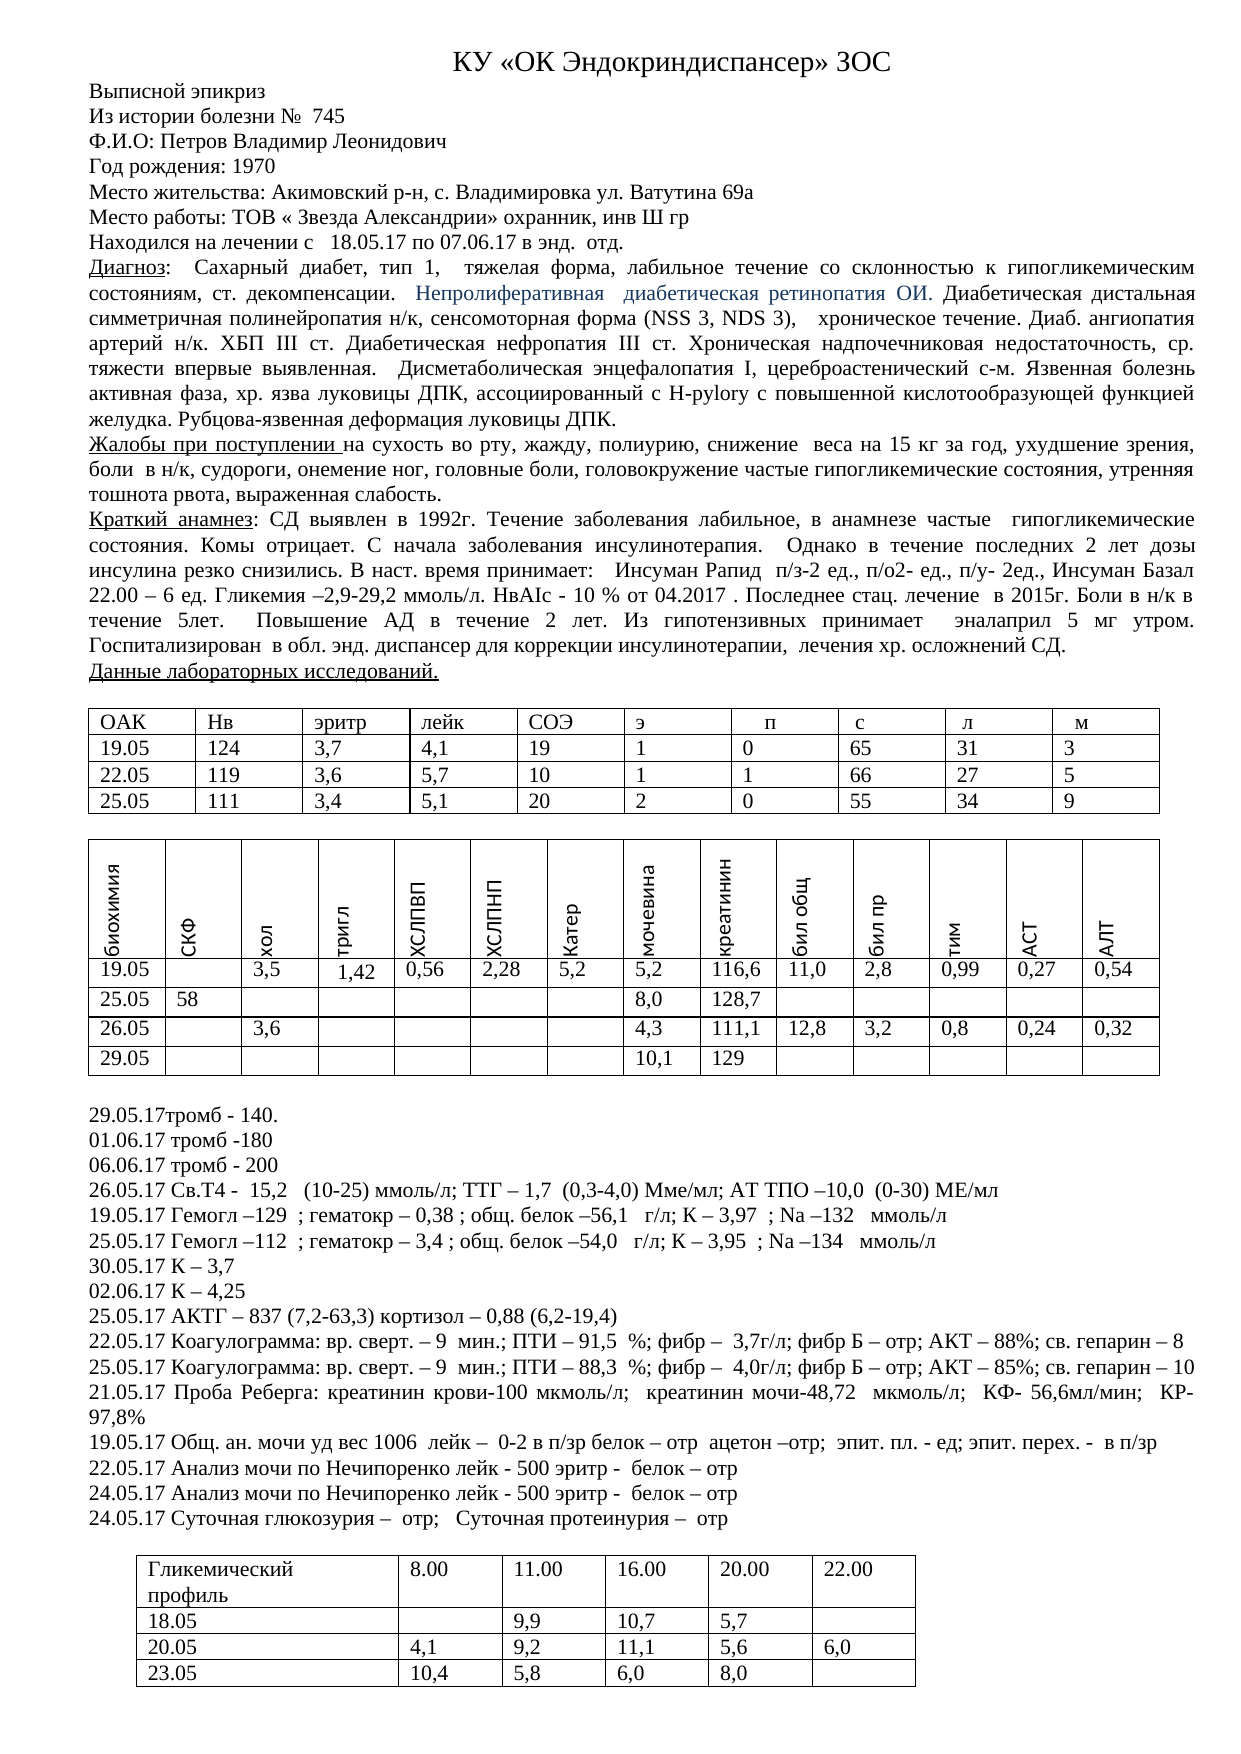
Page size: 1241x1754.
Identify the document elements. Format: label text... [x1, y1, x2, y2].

table_cell [319, 1047, 394, 1075]
table_cell 0,24 [1007, 1018, 1082, 1046]
table_header тим [930, 840, 1006, 957]
table_cell 0,54 [1083, 959, 1159, 987]
table_cell [166, 959, 241, 987]
table_header эритр [303, 709, 409, 734]
text Данные лабораторных исследований. [89, 658, 1196, 683]
table_cell 26.05 [89, 1018, 165, 1046]
table_cell 18.05 [137, 1608, 398, 1633]
table_cell 5 [1053, 762, 1159, 787]
table_header АСТ [1007, 840, 1082, 957]
table_cell 9 [1053, 788, 1159, 813]
table_cell 124 [196, 735, 302, 761]
table_cell [930, 1047, 1006, 1075]
text 21.05.17 Проба Реберга: креатинин крови-100 мкмоль/л; креатинин мочи-48,72 мкмоль/л; КФ- 56,6мл/мин; КР- 97,8% [89, 1379, 1196, 1429]
table_cell 6,0 [606, 1660, 708, 1686]
table_cell 3,6 [303, 762, 409, 787]
table_cell [854, 1047, 929, 1075]
table_header биохимия [89, 840, 165, 957]
table_header ХСЛПНП [471, 840, 547, 957]
text 24.05.17 Анализ мочи по Нечипоренко лейк - 500 эритр - белок – отр [89, 1480, 1196, 1505]
text Жалобы при поступлении на сухость во рту, жажду, полиурию, снижение веса на 15 кг за год, ухудшение зрения, боли в н/к, судороги, онемение ног, головные боли, головокружение частые гипогликемические состояния, утренняя тошнота рвота, выраженная слабость. [89, 431, 1196, 506]
table_cell [319, 988, 394, 1016]
text Место жительства: Акимовский р-н, с. Владимировка ул. Ватутина 69а [89, 179, 1196, 204]
table_cell 3,2 [854, 1018, 929, 1046]
table_cell [395, 1047, 470, 1075]
table_cell 4,1 [411, 735, 517, 761]
table_cell 0,32 [1083, 1018, 1159, 1046]
table_cell 2,28 [471, 959, 547, 987]
text 06.06.17 тромб - 200 [89, 1152, 1196, 1177]
text 01.06.17 тромб -180 [89, 1127, 1196, 1152]
table_cell [471, 1047, 547, 1075]
text 22.05.17 Коагулограмма: вр. сверт. – 9 мин.; ПТИ – 91,5 %; фибр – 3,7г/л; фибр Б – отр; АКТ – 88%; св. гепарин – 8 [89, 1328, 1196, 1354]
table_header Катер [548, 840, 623, 957]
subtitle Ф.И.О: Петров Владимир Леонидович [89, 128, 1196, 153]
table_cell 5,8 [503, 1660, 605, 1686]
table_cell [930, 988, 1006, 1016]
table_header ХСЛПВП [395, 840, 470, 957]
table_cell 25.05 [89, 788, 195, 813]
table_cell 5,1 [411, 788, 517, 813]
table_header ОАК [89, 709, 195, 734]
table_cell 111,1 [701, 1018, 776, 1046]
table_cell 25.05 [89, 988, 165, 1016]
table_header Нв [196, 709, 302, 734]
table_cell [319, 1018, 394, 1046]
table_cell 3,5 [242, 959, 318, 987]
table_cell 0 [732, 788, 838, 813]
table_cell 3,6 [242, 1018, 318, 1046]
table_cell 0 [732, 735, 838, 761]
table_cell [399, 1608, 502, 1633]
table_header лейк [411, 709, 517, 734]
table_cell 4,1 [399, 1634, 502, 1659]
table_cell 10,7 [606, 1608, 708, 1633]
table_header 16.00 [606, 1556, 708, 1607]
table_header 8.00 [399, 1556, 502, 1607]
table_cell 19.05 [89, 735, 195, 761]
table_cell [777, 1047, 853, 1075]
table_cell 29.05 [89, 1047, 165, 1075]
table_cell 23.05 [137, 1660, 398, 1686]
text 22.05.17 Анализ мочи по Нечипоренко лейк - 500 эритр - белок – отр [89, 1454, 1196, 1480]
table_cell 11,1 [606, 1634, 708, 1659]
table_cell [166, 1047, 241, 1075]
table_cell [548, 1047, 623, 1075]
table_header с [839, 709, 945, 734]
text Краткий анамнез: СД выявлен в 1992г. . Комы отрицает. С начала заболевания Однако в течение последних 2 лет дозы инсулина резко снизились. В наст. время принимает: Инсуман Рапид п/з-2 ед., п/о2- ед., п/у- 2ед., Инсуман Базал 22.00 – 6 ед. Гликемия –2,9-29,2 ммоль/л. НвАIс - 10 % от 04.2017 . Последнее стац. лечение в 2015г. Боли в н/к в течение 5лет. Повышение АД в течение 2 лет. Из гипотензивных принимает эналаприл 5 мг утром. Госпитализирован в обл. энд. диспансер для коррекции инсулинотерапии, лечения хр. осложнений СД. [89, 506, 1196, 658]
table_cell 1 [625, 762, 731, 787]
table_cell [471, 988, 547, 1016]
table_cell 2,8 [854, 959, 929, 987]
table_header м [1053, 709, 1159, 734]
table_cell 111 [196, 788, 302, 813]
text Находился на лечении с 18.05.17 по 07.06.17 в отд. [89, 229, 1196, 254]
table_cell 116,6 [701, 959, 776, 987]
table_cell 12,8 [777, 1018, 853, 1046]
table_cell [548, 1018, 623, 1046]
table_cell 58 [166, 988, 241, 1016]
table_header 11.00 [503, 1556, 605, 1607]
table_cell [395, 988, 470, 1016]
table_header креатинин [701, 840, 776, 957]
table_cell [854, 988, 929, 1016]
table_header тригл [319, 840, 394, 957]
table_header бил пр [854, 840, 929, 957]
table_header 22.00 [813, 1556, 915, 1607]
table_cell 19 [518, 735, 624, 761]
table_cell 0,27 [1007, 959, 1082, 987]
text Диагноз: Сахарный диабет, тип 1, ст. Непролиферативная диабетическая ретинопатия . Диабетическая дистальная симметричная полинейропатия н/к, сенсомоторная форма (NSS 3, NDS 3), хроническое течение. Диаб. ангиопатия артерий н/к. ХБП III ст. Диабетическая нефропатия III ст. Хроническая надпочечниковая недостаточность, ср. тяжести впервые выявленная. энцефалопатия I, цереброастенический с-м. Язвенная болезнь активная фаза, хр. язва луковицы ДПК, ассоциированный с H-pylory с повышенной кислотообразующей функцией желудка. Рубцова-язвенная деформация луковицы ДПК. [89, 254, 1196, 431]
subtitle Из истории болезни № 745 [89, 103, 1196, 128]
table_header СКФ [166, 840, 241, 957]
table_cell 66 [839, 762, 945, 787]
text Год рождения: 1970 [89, 153, 1196, 179]
text 02.06.17 К – 4,25 [89, 1278, 1196, 1303]
table_header 20.00 [709, 1556, 812, 1607]
table_cell [242, 1047, 318, 1075]
table_cell 3,7 [303, 735, 409, 761]
table_cell [1007, 988, 1082, 1016]
table_cell 11,0 [777, 959, 853, 987]
table_header Гликемический профиль [137, 1556, 398, 1607]
table_cell 0,8 [930, 1018, 1006, 1046]
table_cell 20.05 [137, 1634, 398, 1659]
table_cell 1,42 [319, 959, 394, 987]
text 30.05.17 К – 3,7 [89, 1253, 1196, 1278]
table_cell 9,2 [503, 1634, 605, 1659]
table_cell [813, 1660, 915, 1686]
table_cell 5,6 [709, 1634, 812, 1659]
table_cell 0,99 [930, 959, 1006, 987]
subtitle 19.05.17 Общ. ан. мочи уд вес 1006 лейк – 0-2 в п/зр белок – отр ацетон –отр; эпит. пл. - ед; эпит. перех. - в п/зр [89, 1429, 1196, 1454]
text 19.05.17 Гемогл –129 ; гематокр – 0,38 ; общ. белок –56,1 г/л; К – 3,97 ; Nа –132 ммоль/л [89, 1202, 1196, 1228]
table_cell [166, 1018, 241, 1046]
table_header хол [242, 840, 318, 957]
table_cell 6,0 [813, 1634, 915, 1659]
table_cell 34 [946, 788, 1052, 813]
subtitle Выписной эпикриз [89, 78, 1202, 103]
table_header э [625, 709, 731, 734]
table_cell 129 [701, 1047, 776, 1075]
text 24.05.17 Суточная глюкозурия – отр; Суточная протеинурия – отр [89, 1505, 1196, 1530]
table_cell [1007, 1047, 1082, 1075]
table_cell [548, 988, 623, 1016]
table_header СОЭ [518, 709, 624, 734]
table_cell 1 [732, 762, 838, 787]
table_cell 2 [625, 788, 731, 813]
table_cell 5,7 [411, 762, 517, 787]
text 25.05.17 АКТГ – 837 (7,2-63,3) кортизол – 0,88 (6,2-19,4) [89, 1303, 1196, 1328]
table_cell [395, 1018, 470, 1046]
table_cell [1083, 988, 1159, 1016]
table_cell 10 [518, 762, 624, 787]
table_cell 5,2 [624, 959, 700, 987]
text 25.05.17 Коагулограмма: вр. сверт. – 9 мин.; ПТИ – 88,3 %; фибр – 4,0г/л; фибр Б – отр; АКТ – 85%; св. гепарин – 10 [89, 1354, 1196, 1379]
table_cell 8,0 [709, 1660, 812, 1686]
table_cell 3 [1053, 735, 1159, 761]
table_cell 10,4 [399, 1660, 502, 1686]
table_header п [732, 709, 838, 734]
table_cell 128,7 [701, 988, 776, 1016]
table_cell 9,9 [503, 1608, 605, 1633]
table_header бил общ [777, 840, 853, 957]
table_cell 0,56 [395, 959, 470, 987]
table_cell [1083, 1047, 1159, 1075]
table_header мочевина [624, 840, 700, 957]
table_cell 55 [839, 788, 945, 813]
table_cell 5,7 [709, 1608, 812, 1633]
table_cell 10,1 [624, 1047, 700, 1075]
table_cell 3,4 [303, 788, 409, 813]
table_cell [242, 988, 318, 1016]
table_cell 22.05 [89, 762, 195, 787]
table_cell [471, 1018, 547, 1046]
table_cell 65 [839, 735, 945, 761]
text 25.05.17 Гемогл –112 ; гематокр – 3,4 ; общ. белок –54,0 г/л; К – 3,95 ; Nа –134 ммоль/л [89, 1228, 1196, 1253]
table_cell 31 [946, 735, 1052, 761]
table_cell 1 [625, 735, 731, 761]
table_header л [946, 709, 1052, 734]
table_cell [777, 988, 853, 1016]
text 26.05.17 Св.Т4 - 15,2 (10-25) ммоль/л; ТТГ – 1,7 (0,3-4,0) Мме/мл; АТ ТПО –10,0 (0-30) МЕ/мл [89, 1177, 1196, 1202]
table_cell 8,0 [624, 988, 700, 1016]
table_cell 27 [946, 762, 1052, 787]
table_cell [813, 1608, 915, 1633]
table_cell 4,3 [624, 1018, 700, 1046]
table_cell 20 [518, 788, 624, 813]
text 29.05.17тромб - 140. [89, 1102, 1196, 1127]
table_cell 19.05 [89, 959, 165, 987]
table_cell 119 [196, 762, 302, 787]
table_header АЛТ [1083, 840, 1159, 957]
table_cell 5,2 [548, 959, 623, 987]
text Место работы: ТОВ « Звезда Александрии» охранник, инв Ш гр [89, 204, 1196, 229]
